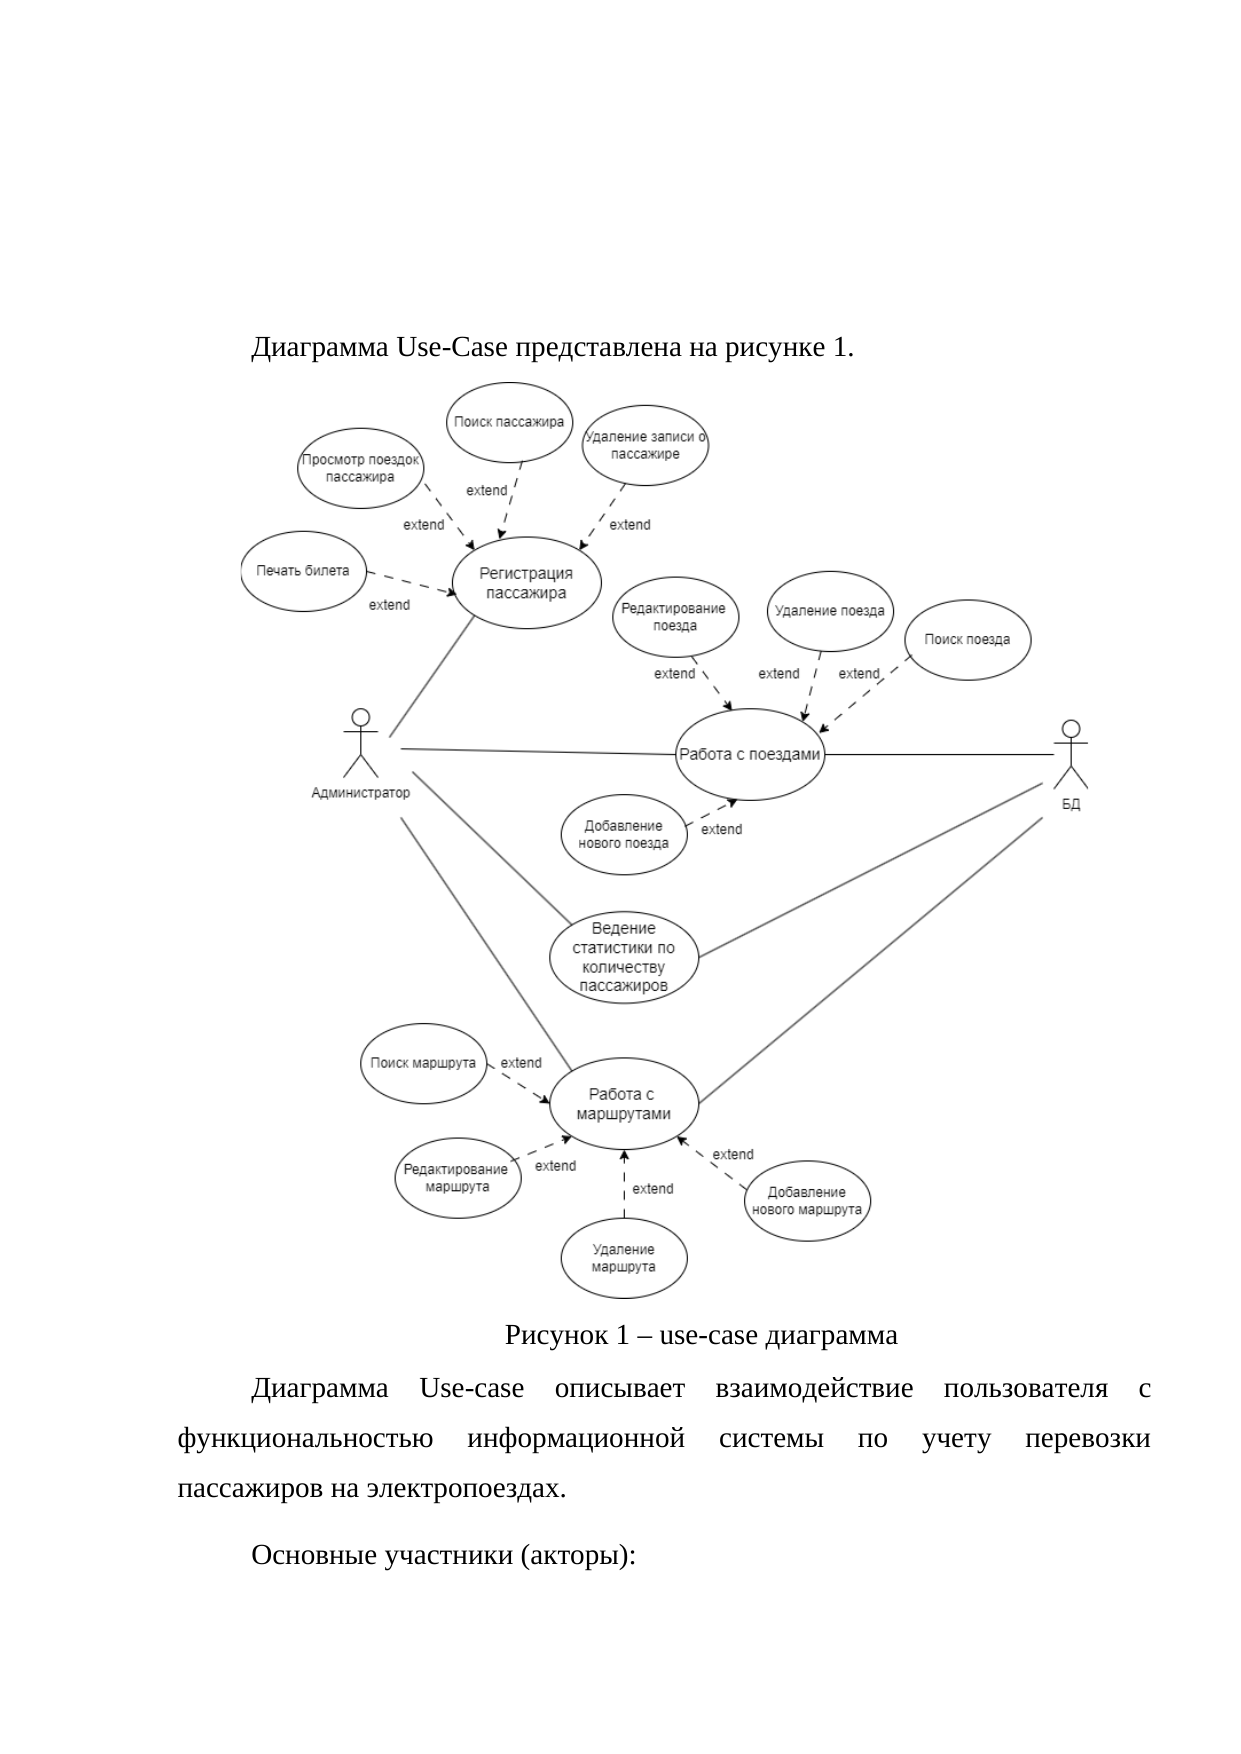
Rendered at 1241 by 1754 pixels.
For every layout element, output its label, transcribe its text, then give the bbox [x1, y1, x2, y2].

text Диаграмма Use-Case представлена на рисунке 1. [177, 329, 1152, 363]
text Рисунок 1 – use-case диаграмма [177, 1317, 1152, 1351]
text Основные участники (акторы): [177, 1537, 1152, 1571]
picture [240, 382, 1089, 1299]
text Диаграмма Use-case описывает взаимодействие пользователя с функциональностью информационной системы по учету перевозки пассажиров на электропоездах. [177, 1370, 1152, 1504]
